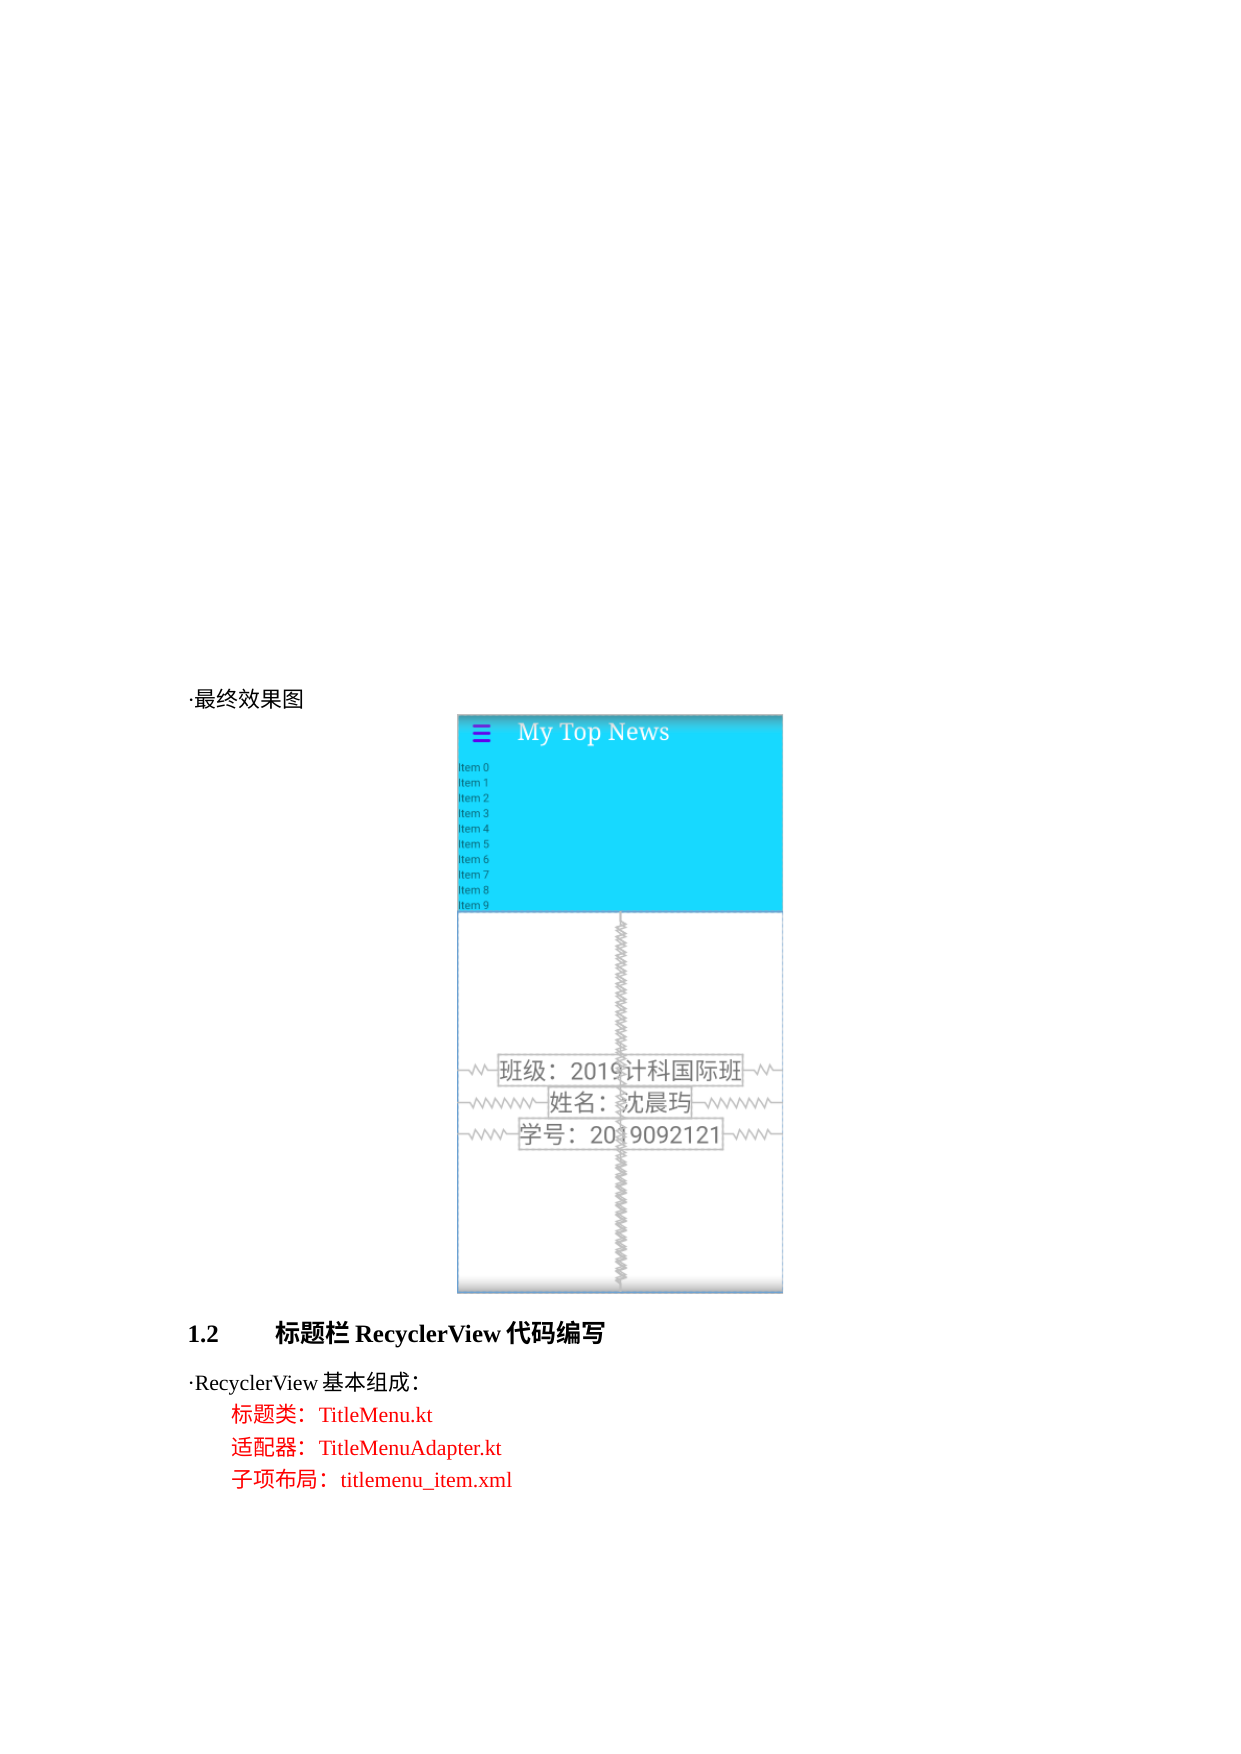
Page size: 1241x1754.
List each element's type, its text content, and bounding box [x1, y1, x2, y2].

text ·最终效果图 [187, 682, 1053, 714]
text 适配器：TitleMenuAdapter.kt [187, 1429, 1053, 1462]
text 标题类：TitleMenu.kt [187, 1397, 1053, 1429]
text 子项布局：titlemenu_item.xml [187, 1462, 1053, 1494]
text 1.2 标题栏RecyclerView代码编写 [187, 1299, 1053, 1364]
picture [457, 714, 784, 1294]
text ·RecyclerView基本组成： [187, 1364, 1053, 1397]
